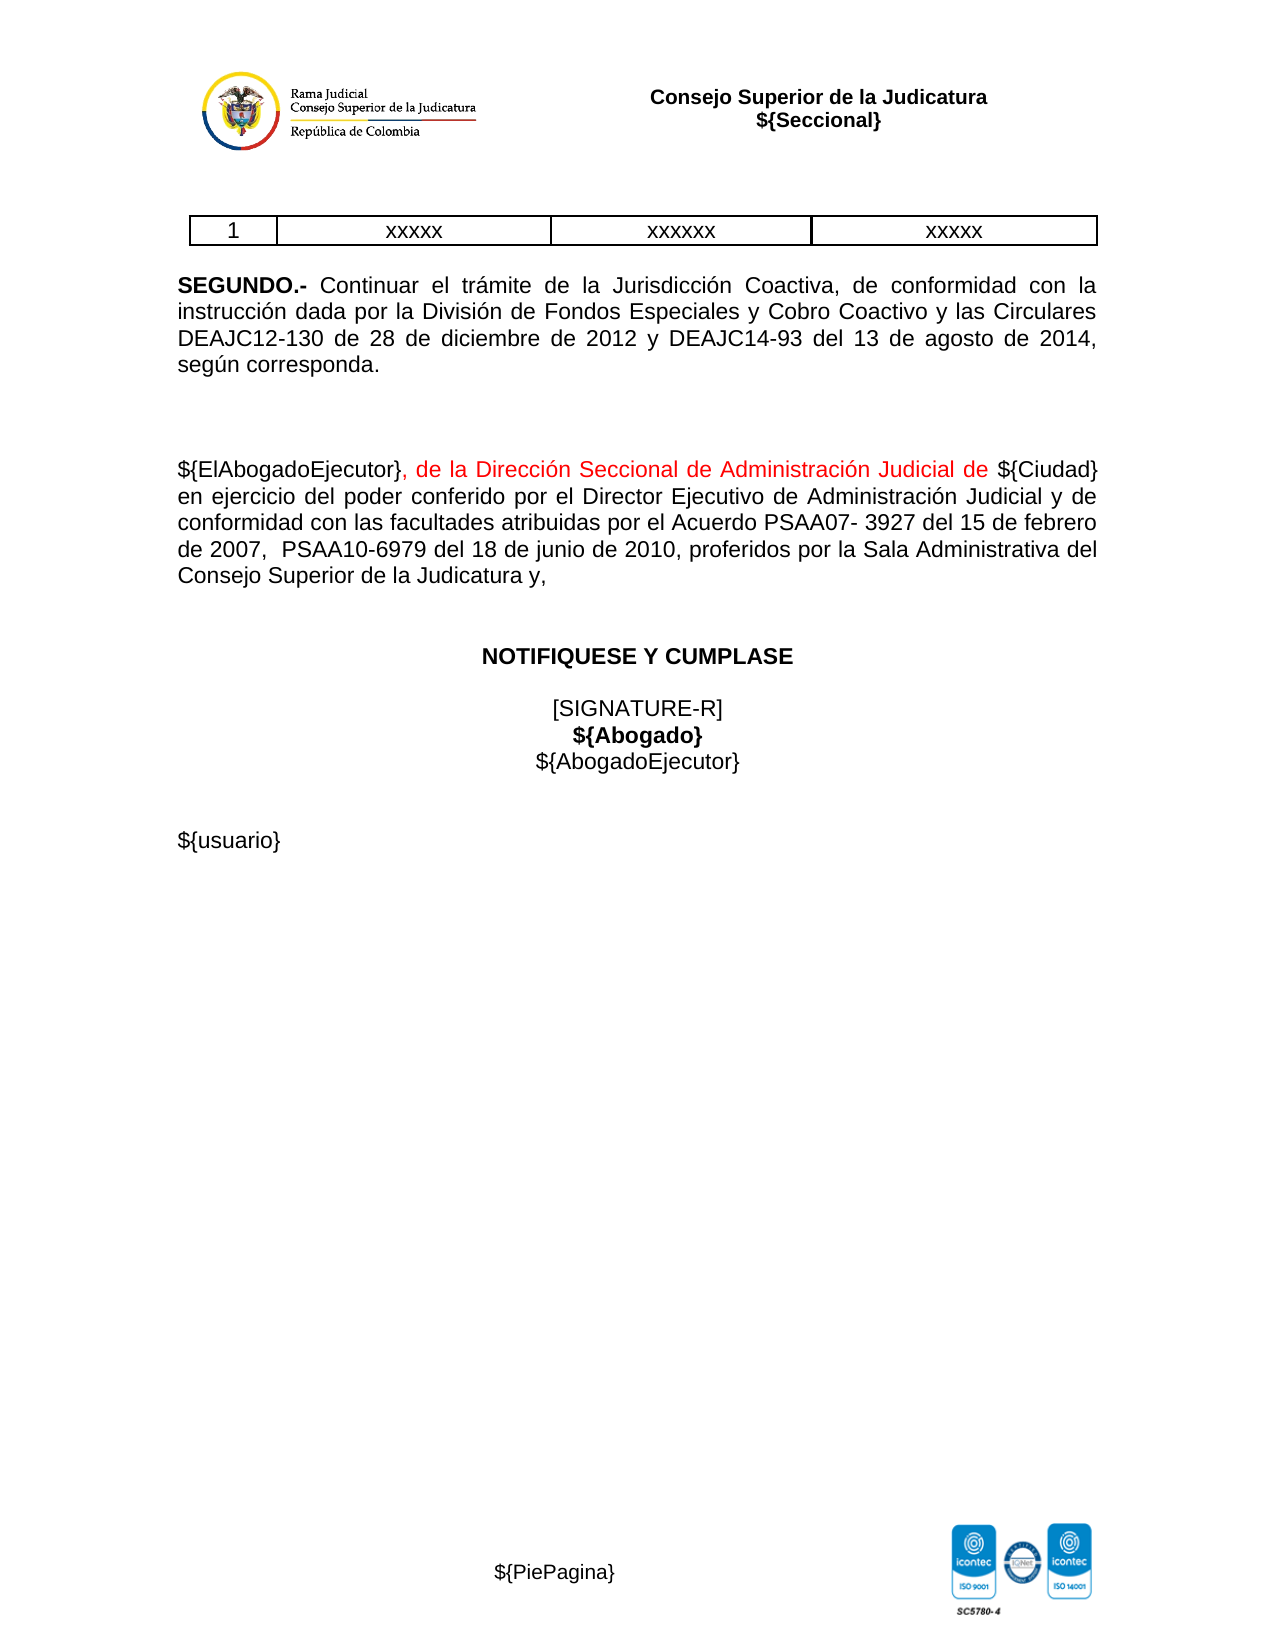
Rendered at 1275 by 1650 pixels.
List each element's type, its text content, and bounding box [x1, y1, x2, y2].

text ${Abogado} ${AbogadoEjecutor} [177, 722, 1098, 774]
picture [946, 1522, 1102, 1622]
text ${ElAbogadoEjecutor}, de la Dirección Seccional de Administración Judicial de ${Ciudad} en ejercicio del poder conferido por el Director Ejecutivo de Administración Judicial y de conformidad con las facultades atribuidas por el Acuerdo PSAA07- 3927 del 15 de febrero de 2007, PSAA10-6979 del 18 de junio de 2010, proferidos por la Sala Administrativa del Consejo Superior de la Judicatura y, [177, 456, 1098, 588]
table_cell xxxxx [813, 217, 1096, 243]
text ${usuario} Consecutivo Sigobius c${Sigobius} [177, 827, 1098, 853]
text NOTIFIQUESE Y CUMPLASE [177, 643, 1098, 669]
table_cell xxxxxx [552, 217, 810, 243]
text SEGUNDO.- Continuar el trámite de la Jurisdicción Coactiva, de conformidad con la instrucción dada por la División de Fondos Especiales y Cobro Coactivo y las Circulares DEAJC12-130 de 28 de diciembre de 2012 y DEAJC14-93 del 13 de agosto de 2014, según corresponda. [177, 272, 1098, 377]
table_cell 1 [191, 217, 276, 243]
table_cell xxxxx [278, 217, 550, 243]
picture [196, 65, 482, 158]
text [SIGNATURE-R] [177, 695, 1098, 722]
